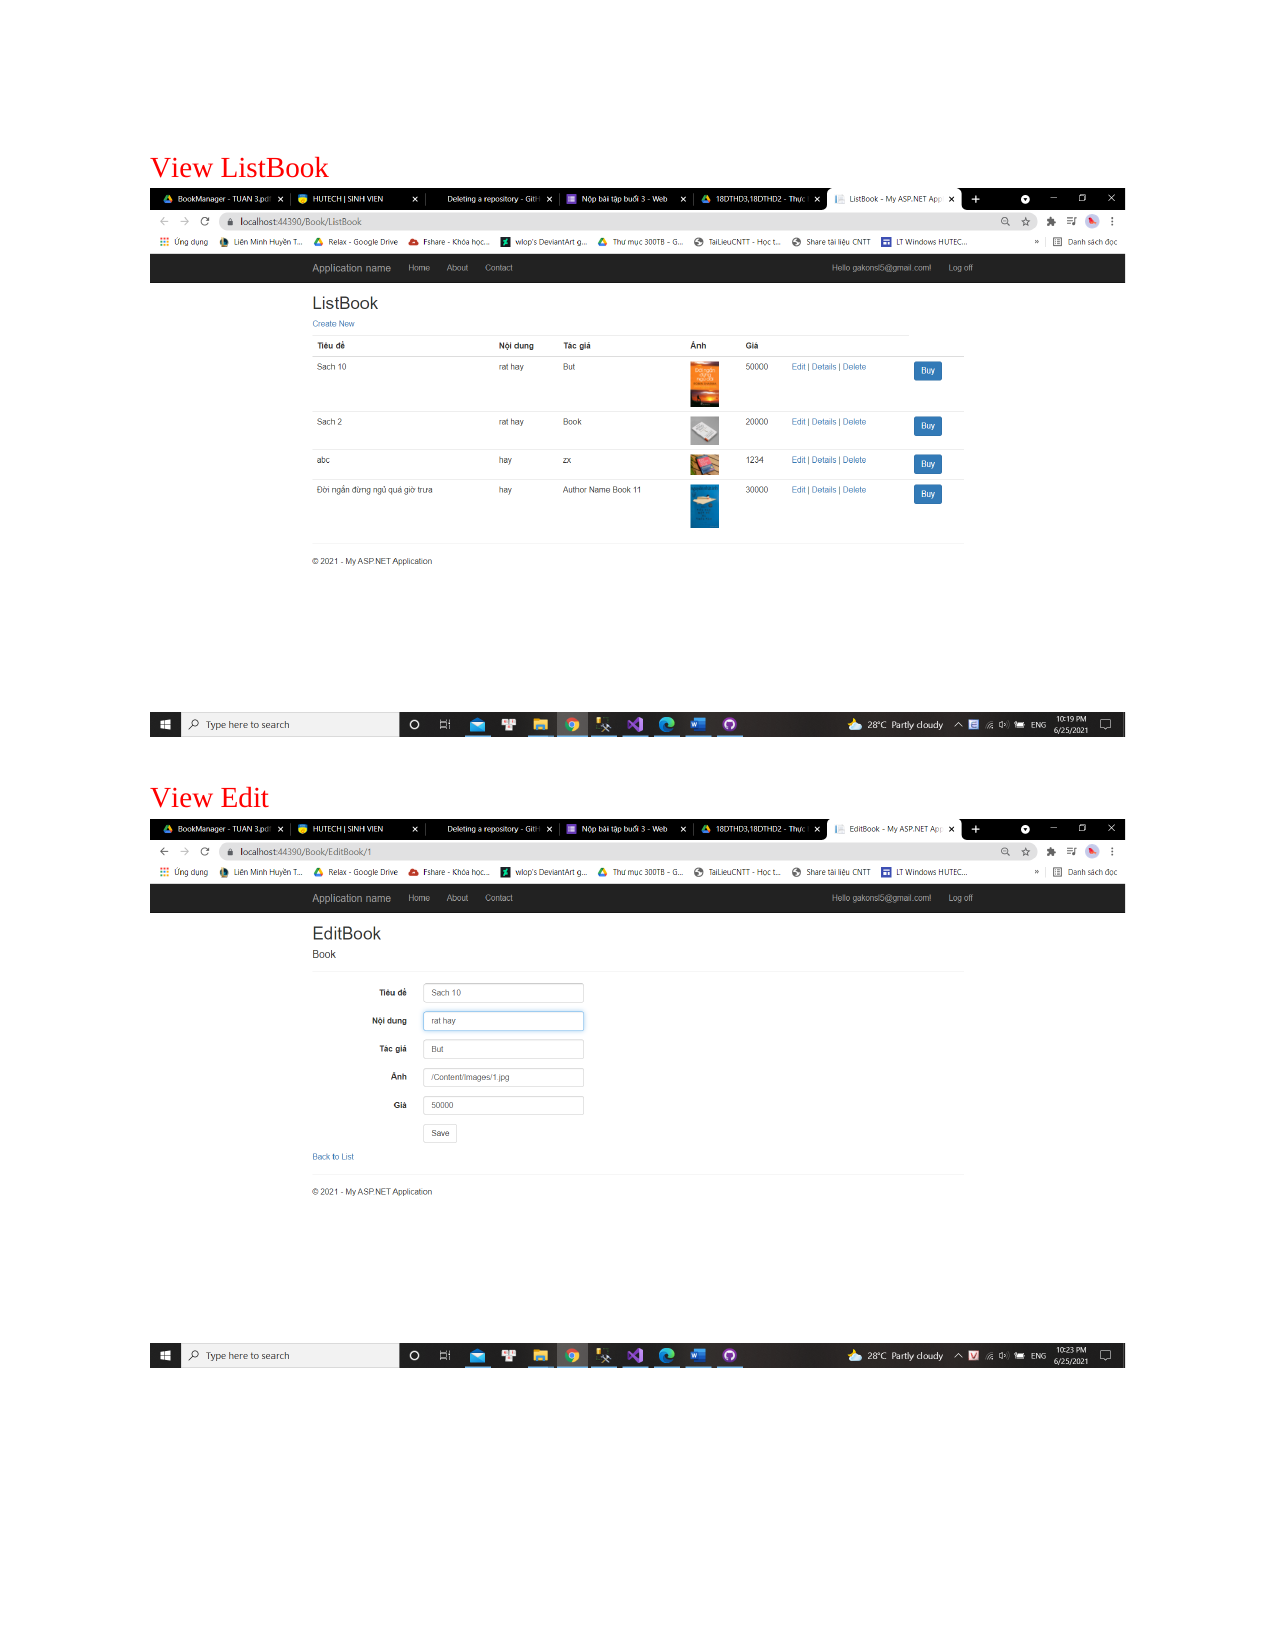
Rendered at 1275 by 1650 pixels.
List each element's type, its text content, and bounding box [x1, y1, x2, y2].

text View Edit [150, 781, 1125, 814]
text View ListBook [150, 150, 1125, 183]
picture [150, 819, 1125, 1368]
picture [150, 188, 1125, 737]
